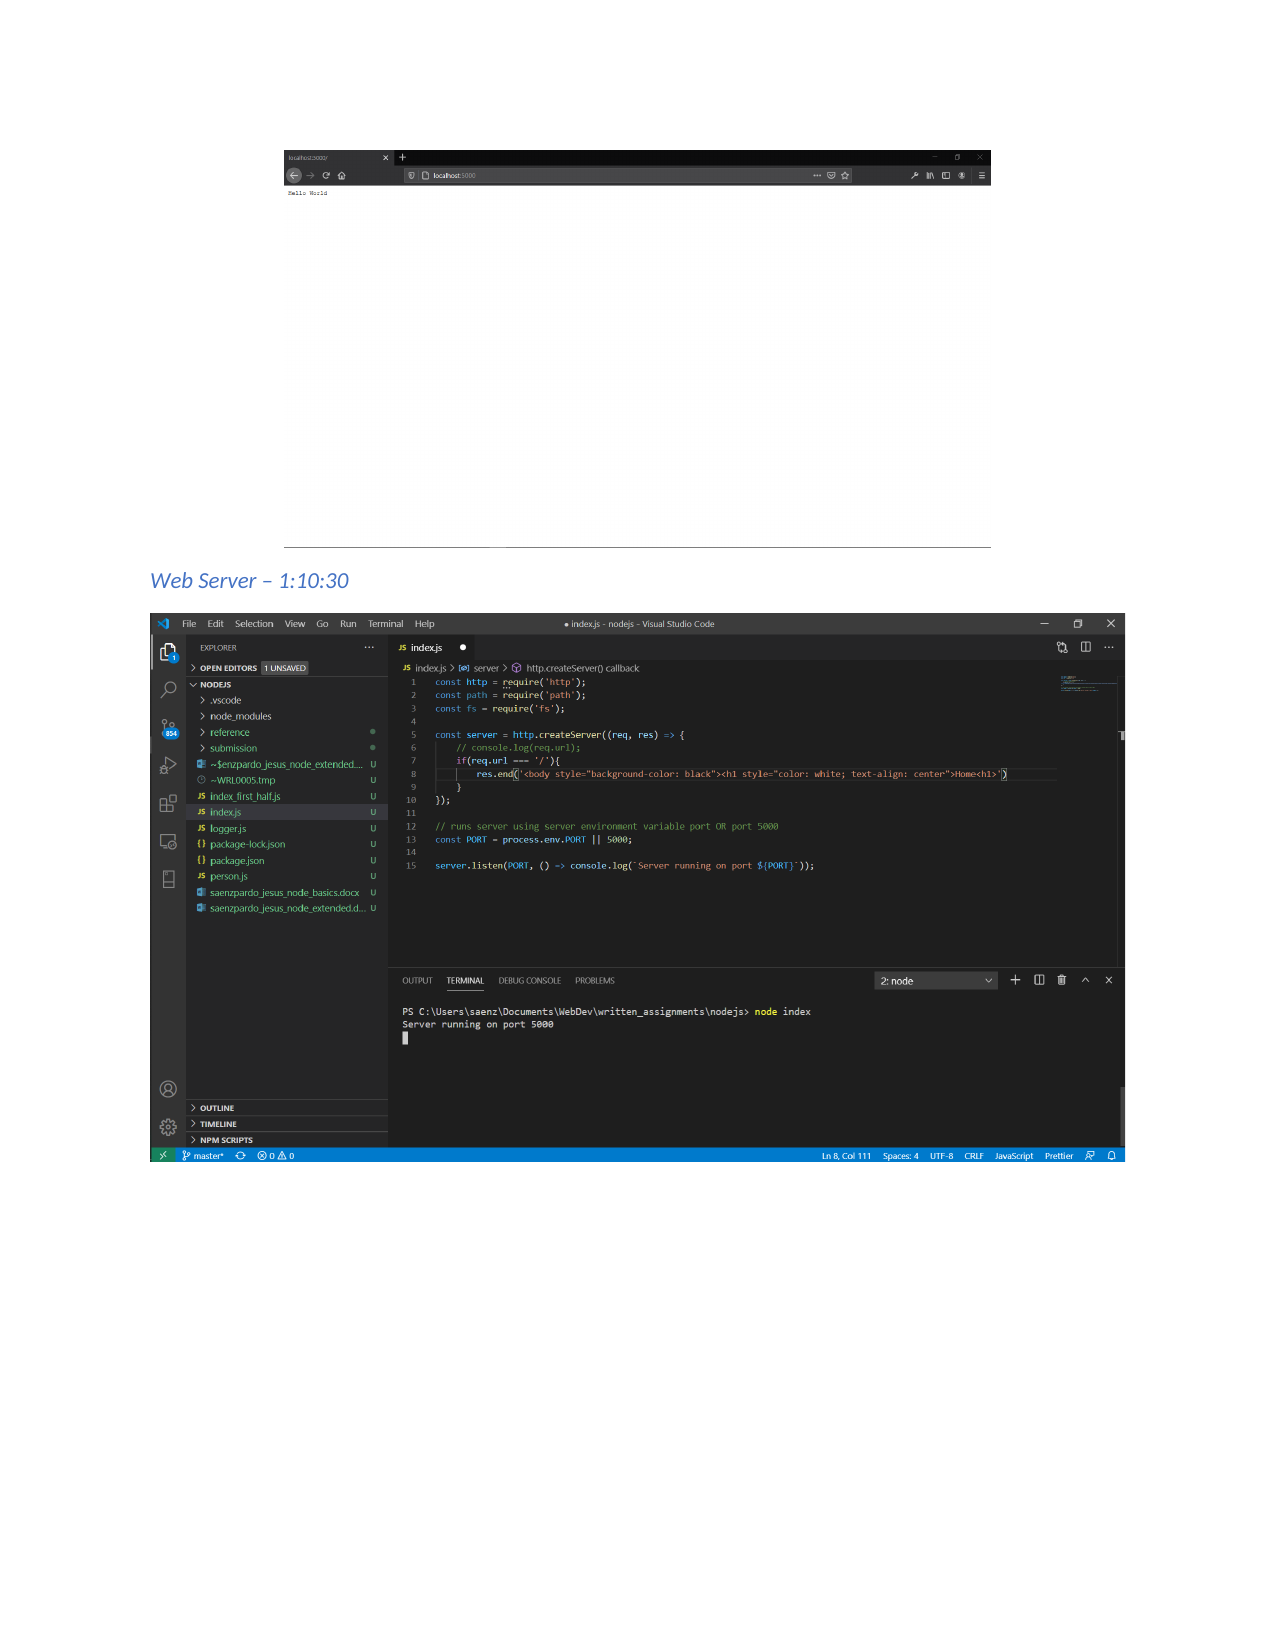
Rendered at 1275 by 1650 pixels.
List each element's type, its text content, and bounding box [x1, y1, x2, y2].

picture [284, 150, 991, 548]
picture [150, 613, 1125, 1162]
text Web Server – 1:10:30 [150, 566, 1125, 594]
